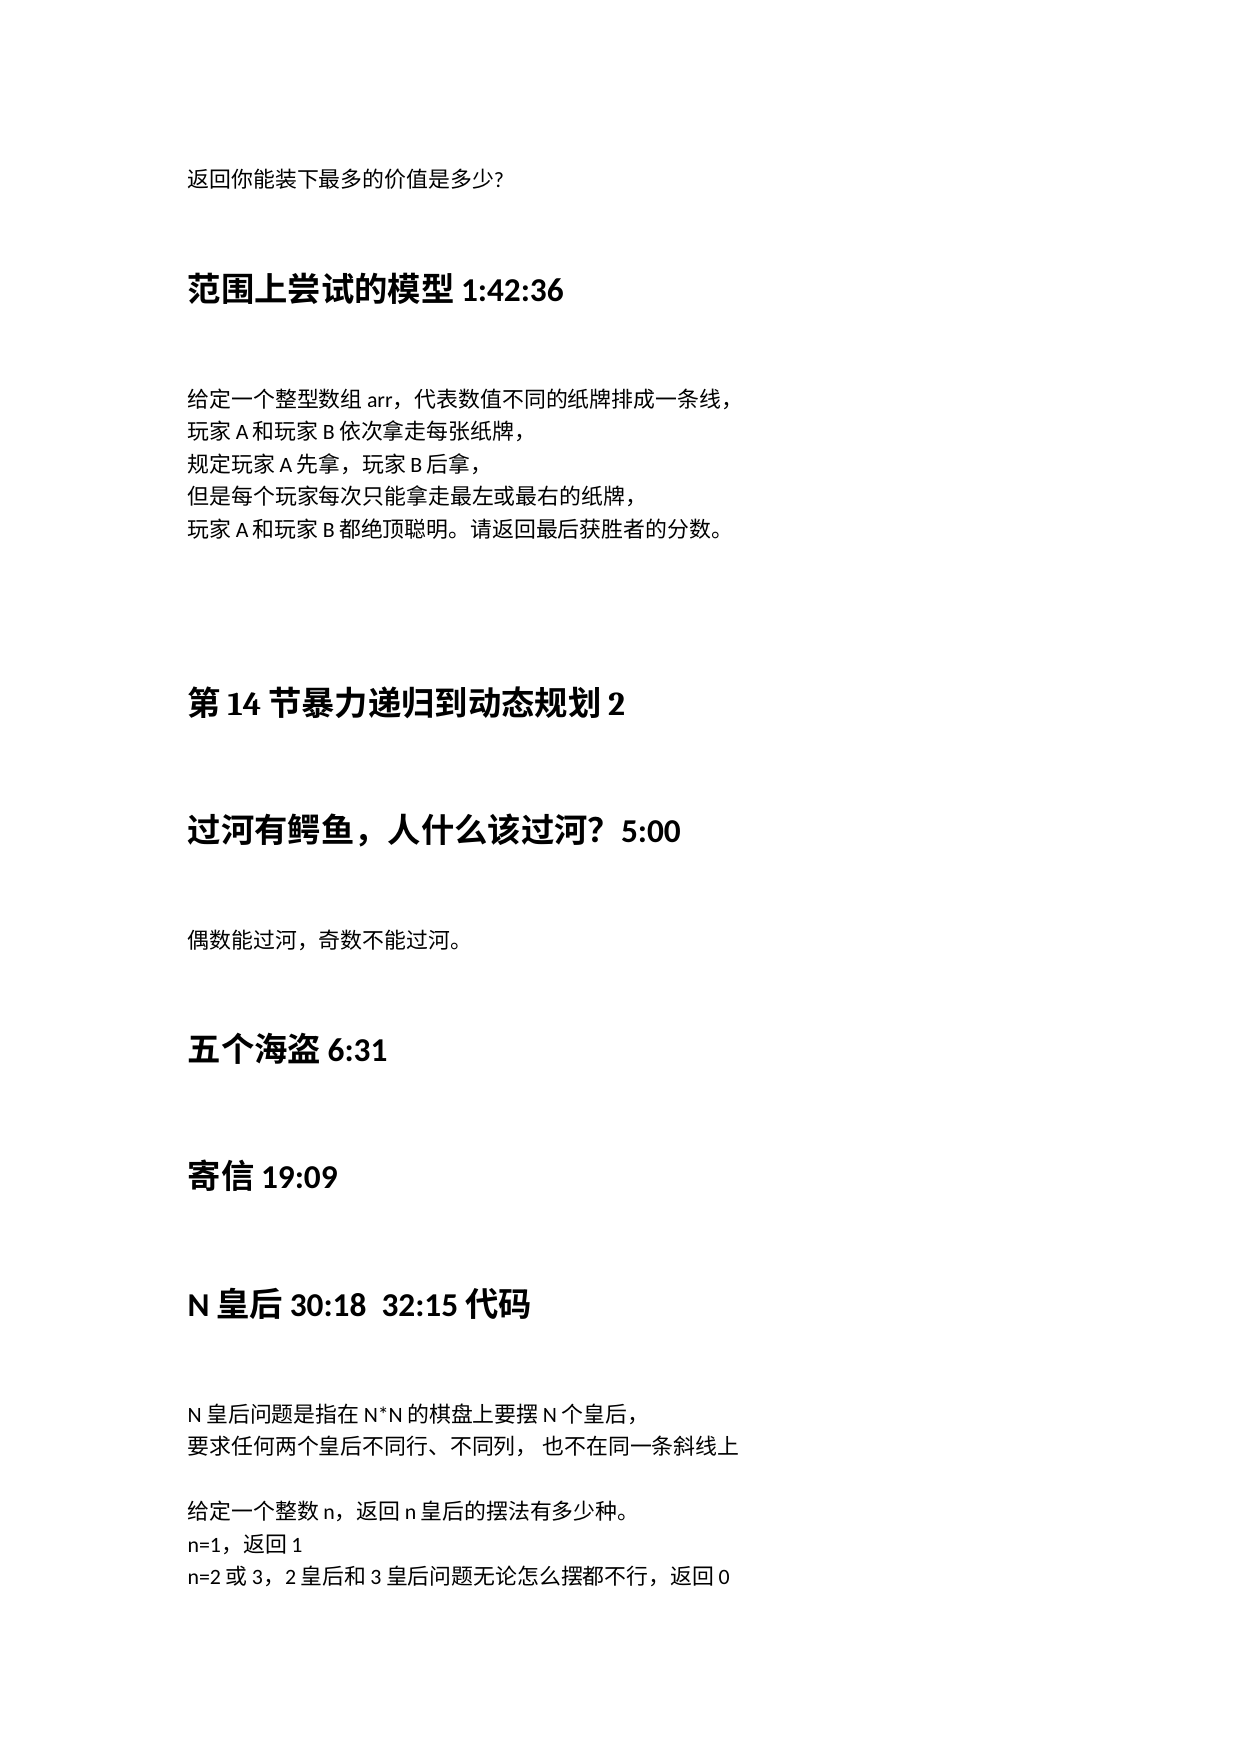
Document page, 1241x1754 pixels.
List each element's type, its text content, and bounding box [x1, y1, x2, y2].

text N皇后问题是指在N*N的棋盘上要摆N个皇后， [187, 1396, 1053, 1429]
subtitle N皇后30:18 32:15代码 [187, 1269, 1053, 1334]
subtitle 范围上尝试的模型1:42:36 [187, 254, 1053, 319]
text 但是每个玩家每次只能拿走最左或最右的纸牌， [187, 479, 1053, 511]
text 玩家A和玩家B依次拿走每张纸牌， [187, 414, 1053, 446]
subtitle 寄信19:09 [187, 1142, 1053, 1207]
text 玩家A和玩家B都绝顶聪明。请返回最后获胜者的分数。 [187, 511, 1053, 544]
subtitle 过河有鳄鱼，人什么该过河？5:00 [187, 796, 1053, 861]
text 要求任何两个皇后不同行、不同列， 也不在同一条斜线上 [187, 1429, 1053, 1461]
text n=2或3，2皇后和3皇后问题无论怎么摆都不行，返回0 [187, 1559, 1053, 1591]
text 返回你能装下最多的价值是多少? [187, 162, 1053, 194]
text 偶数能过河，奇数不能过河。 [187, 923, 1053, 955]
text 给定一个整型数组arr，代表数值不同的纸牌排成一条线， [187, 381, 1053, 414]
subtitle 第14节暴力递归到动态规划2 [187, 668, 1053, 733]
text 规定玩家A先拿，玩家B后拿， [187, 446, 1053, 479]
text 给定一个整数n，返回n皇后的摆法有多少种。 n=1，返回1 [187, 1461, 1053, 1559]
subtitle 五个海盗6:31 [187, 1015, 1053, 1080]
